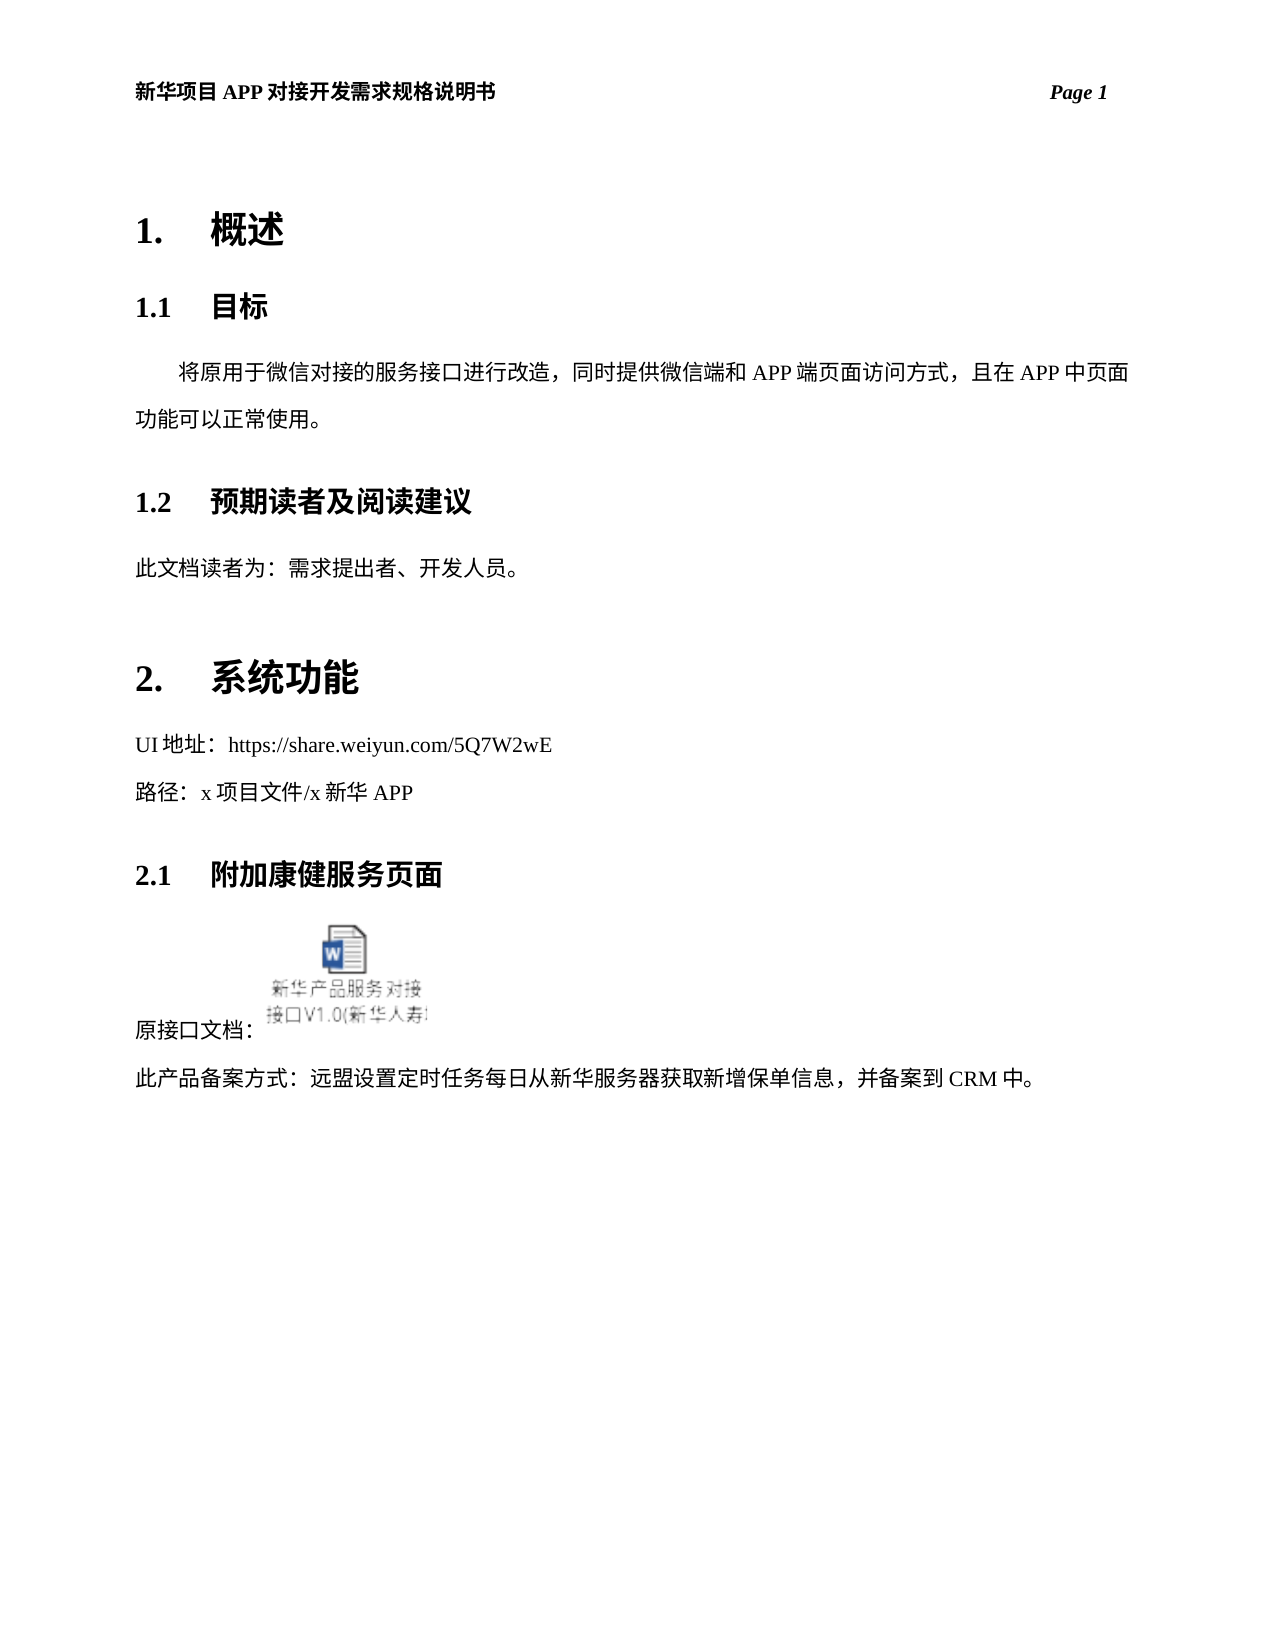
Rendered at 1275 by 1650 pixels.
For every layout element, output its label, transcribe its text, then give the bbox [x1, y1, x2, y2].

text UI地址：https://share.weiyun.com/5Q7W2wE [135, 727, 1140, 759]
subtitle 概述 [135, 200, 1140, 254]
text 路径：x项目文件/x新华APP [135, 775, 1140, 806]
subtitle 预期读者及阅读建议 [135, 479, 1140, 521]
text 原接口文档： [135, 923, 1140, 1045]
text 此文档读者为：需求提出者、开发人员。 [135, 551, 1140, 582]
text 将原用于微信对接的服务接口进行改造，同时提供微信端和APP端页面访问方式，且在APP中页面功能可以正常使用。 [135, 355, 1140, 434]
text 此产品备案方式：远盟设置定时任务每日从新华服务器获取新增保单信息，并备案到CRM中。 [135, 1061, 1140, 1092]
subtitle 附加康健服务页面 [135, 851, 1140, 894]
subtitle 目标 [135, 283, 1140, 326]
subtitle 系统功能 [135, 648, 1140, 702]
